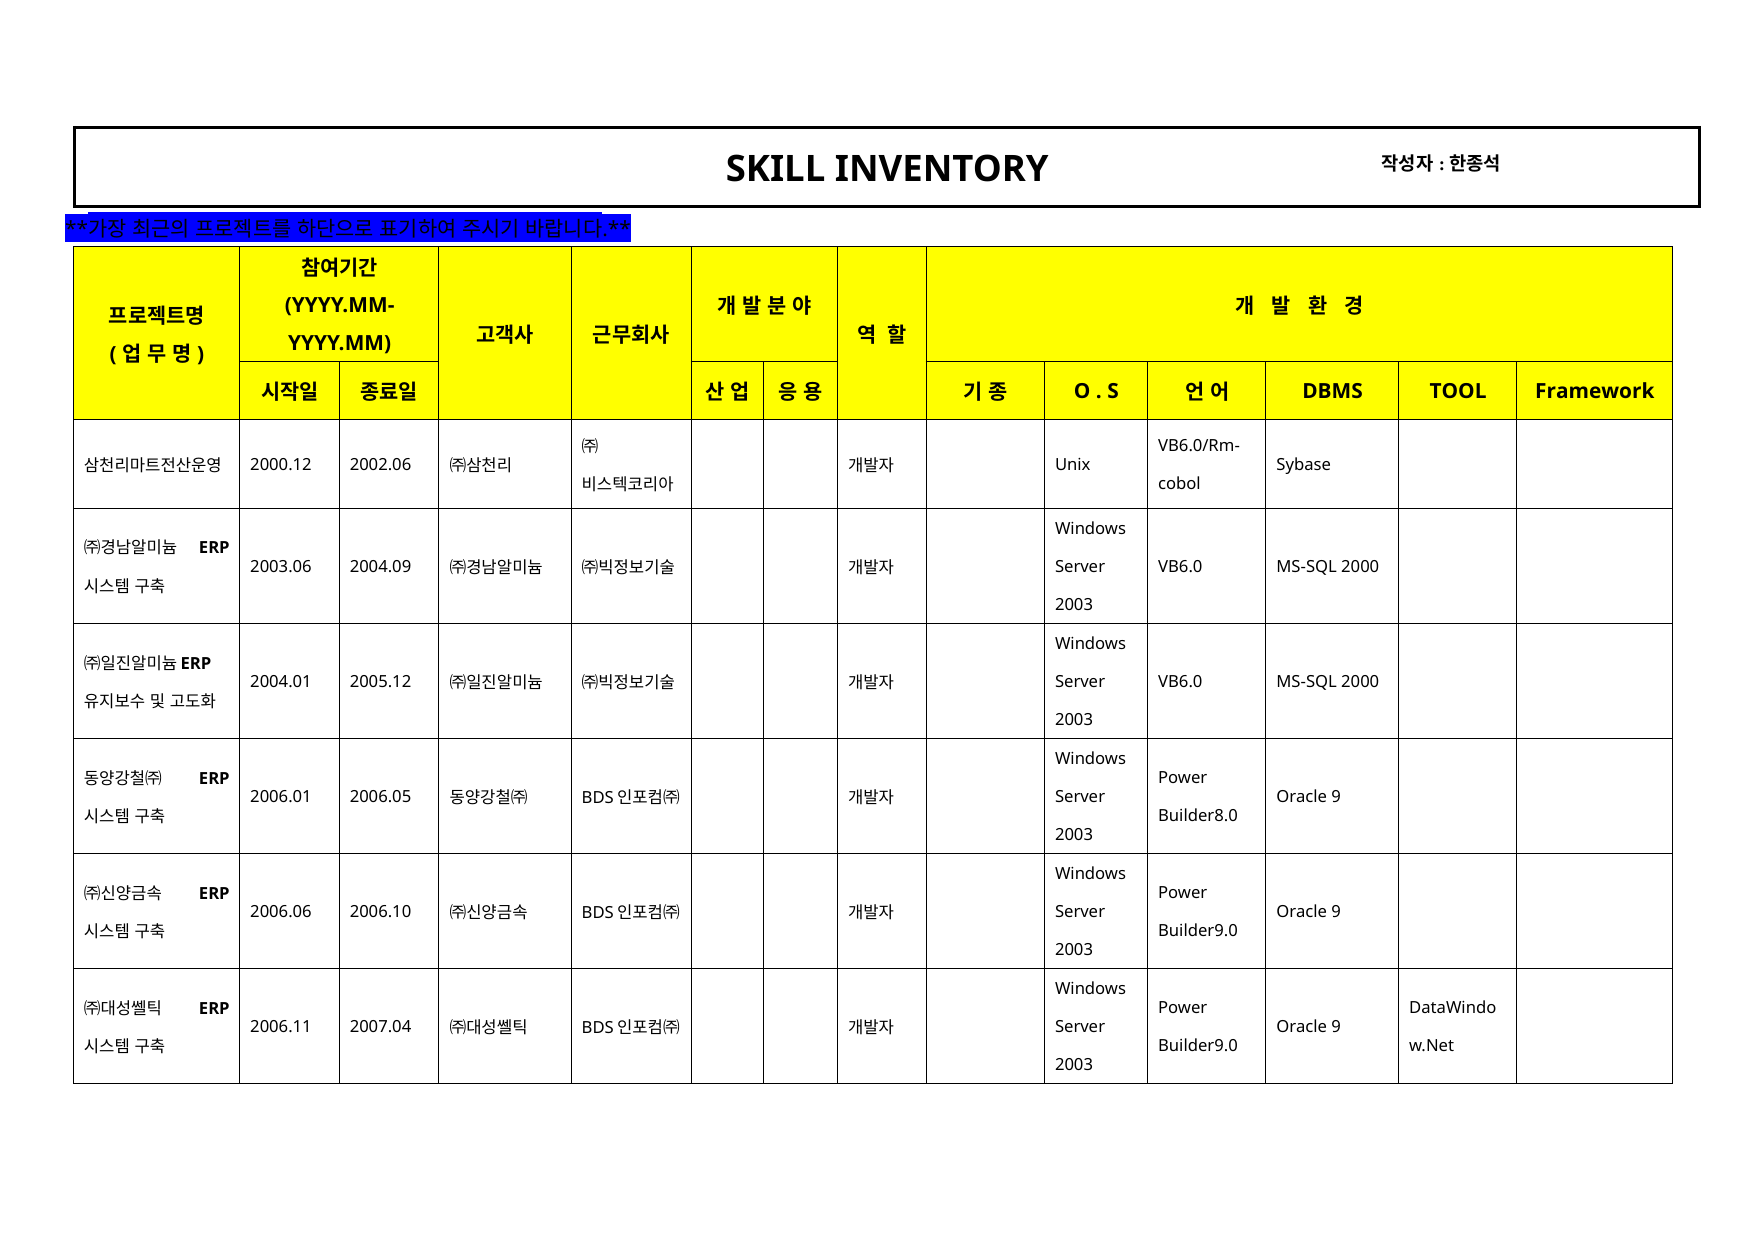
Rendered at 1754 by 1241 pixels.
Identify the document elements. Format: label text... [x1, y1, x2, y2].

table_cell Windows Server 2003 [1045, 509, 1147, 623]
table_cell 응 용 [764, 362, 837, 419]
table_cell 2006.11 [240, 969, 339, 1083]
table_cell 산 업 [692, 362, 763, 419]
table_cell 기 종 [927, 362, 1044, 419]
table_header 개 발 분 야 [692, 247, 837, 361]
table_cell 2000.12 [240, 420, 339, 508]
table_cell 2005.12 [340, 624, 438, 738]
table_cell 동양강철㈜ [439, 739, 571, 853]
table_cell Windows Server 2003 [1045, 854, 1147, 968]
table_cell 2004.01 [240, 624, 339, 738]
table_cell Sybase [1266, 420, 1398, 508]
table_cell Windows Server 2003 [1045, 969, 1147, 1083]
table_cell 개발자 [838, 739, 926, 853]
table_cell 시작일 [240, 362, 339, 419]
table_cell MS-SQL 2000 [1266, 624, 1398, 738]
table_cell Power Builder8.0 [1148, 739, 1265, 853]
table_cell Oracle 9 [1266, 969, 1398, 1083]
table_cell 2003.06 [240, 509, 339, 623]
table_cell [692, 420, 763, 508]
table_cell Framework [1517, 362, 1672, 419]
table_cell [764, 624, 837, 738]
table_cell 2002.06 [340, 420, 438, 508]
table_cell Unix [1045, 420, 1147, 508]
table_cell ㈜대성쎌틱 ERP시스템 구축 [74, 969, 239, 1083]
table_header 프로젝트명 ( 업 무 명 ) [74, 247, 239, 419]
table_cell ㈜빅정보기술 [572, 624, 691, 738]
table_cell [692, 739, 763, 853]
table_cell 2006.06 [240, 854, 339, 968]
table_cell [692, 624, 763, 738]
table_cell 종료일 [340, 362, 438, 419]
table_cell Oracle 9 [1266, 854, 1398, 968]
table_cell Windows Server 2003 [1045, 739, 1147, 853]
table_cell ㈜경남알미늄 ERP시스템 구축 [74, 509, 239, 623]
table_cell [1517, 969, 1672, 1083]
table_cell [764, 969, 837, 1083]
table_cell ㈜일진알미늄ERP유지보수 및 고도화 [74, 624, 239, 738]
table_cell [692, 509, 763, 623]
table_cell [1517, 509, 1672, 623]
table_cell 개발자 [838, 969, 926, 1083]
table_cell ㈜대성쎌틱 [439, 969, 571, 1083]
table_cell Windows Server 2003 [1045, 624, 1147, 738]
table_header 참여기간 (YYYY.MM- YYYY.MM) [240, 247, 438, 361]
table_cell 개발자 [838, 509, 926, 623]
table_cell DataWindow.Net [1399, 969, 1516, 1083]
table_cell 개발자 [838, 854, 926, 968]
table_cell [692, 969, 763, 1083]
table_header 고객사 [439, 247, 571, 419]
table_cell 개발자 [838, 420, 926, 508]
table_cell [927, 420, 1044, 508]
table_cell [1517, 624, 1672, 738]
table_cell [1399, 509, 1516, 623]
table_cell Oracle 9 [1266, 739, 1398, 853]
table_cell MS-SQL 2000 [1266, 509, 1398, 623]
table_cell ㈜삼천리 [439, 420, 571, 508]
table_cell BDS인포컴㈜ [572, 739, 691, 853]
table_cell ㈜신양금속 [439, 854, 571, 968]
table_cell [1399, 420, 1516, 508]
table_cell Power Builder9.0 [1148, 969, 1265, 1083]
table_cell [1517, 420, 1672, 508]
table_cell [692, 854, 763, 968]
table_cell 2006.05 [340, 739, 438, 853]
table_cell VB6.0/Rm-cobol [1148, 420, 1265, 508]
table_cell 2006.10 [340, 854, 438, 968]
table_cell [1399, 854, 1516, 968]
table_cell [927, 624, 1044, 738]
table_cell 삼천리마트전산운영 [74, 420, 239, 508]
table_cell VB6.0 [1148, 509, 1265, 623]
text **가장 최근의 프로젝트를 하단으로 표기하여 주시기 바랍니다.** [0, 208, 1698, 246]
table_cell TOOL [1399, 362, 1516, 419]
table_header 역 할 [838, 247, 926, 419]
table_cell 언 어 [1148, 362, 1265, 419]
table_header 근무회사 [572, 247, 691, 419]
table_cell Power Builder9.0 [1148, 854, 1265, 968]
table_cell [764, 420, 837, 508]
table_cell [1399, 624, 1516, 738]
table_cell [1517, 854, 1672, 968]
table_cell BDS인포컴㈜ [572, 969, 691, 1083]
table_cell [764, 509, 837, 623]
table_cell [927, 739, 1044, 853]
table_cell [764, 854, 837, 968]
table_cell 2006.01 [240, 739, 339, 853]
table_cell [927, 509, 1044, 623]
table_header 개 발 환 경 [927, 247, 1672, 361]
table_cell [1399, 739, 1516, 853]
table_cell [764, 739, 837, 853]
table_cell [1517, 739, 1672, 853]
table_cell 2007.04 [340, 969, 438, 1083]
table_cell 동양강철㈜ ERP시스템 구축 [74, 739, 239, 853]
table_cell 개발자 [838, 624, 926, 738]
table_cell VB6.0 [1148, 624, 1265, 738]
table_cell ㈜경남알미늄 [439, 509, 571, 623]
table_cell ㈜일진알미늄 [439, 624, 571, 738]
table_cell [927, 969, 1044, 1083]
table_cell ㈜비스텍코리아 [572, 420, 691, 508]
table_cell DBMS [1266, 362, 1398, 419]
table_cell [927, 854, 1044, 968]
table_cell ㈜빅정보기술 [572, 509, 691, 623]
table_cell BDS인포컴㈜ [572, 854, 691, 968]
table_cell ㈜신양금속 ERP시스템 구축 [74, 854, 239, 968]
table_header SKILL INVENTORY [76, 129, 1698, 205]
table_cell 2004.09 [340, 509, 438, 623]
table_cell O . S [1045, 362, 1147, 419]
